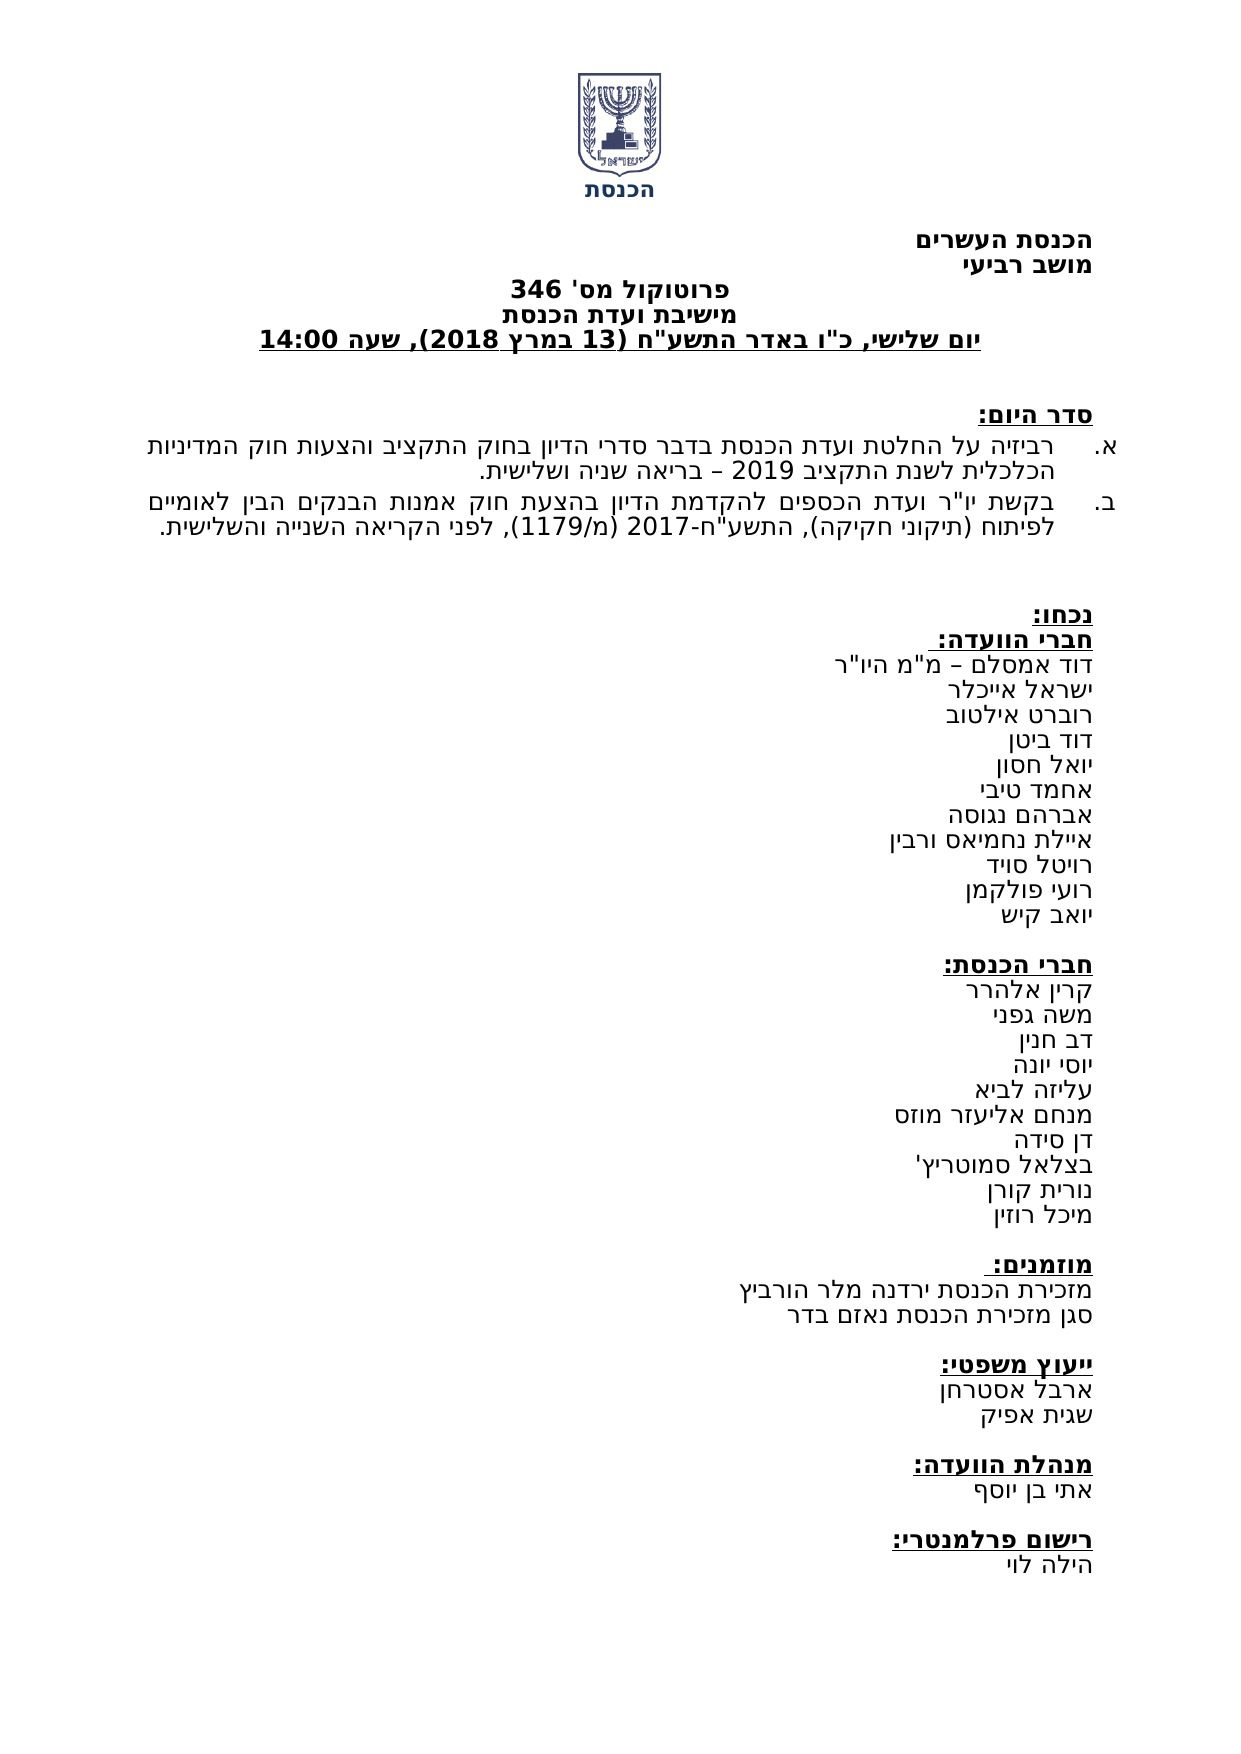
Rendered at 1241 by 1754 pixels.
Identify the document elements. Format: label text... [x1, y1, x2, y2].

text קרין אלהרר [147, 978, 1093, 1003]
text אברהם נגוסה [147, 803, 1093, 828]
text יום שלישי, כ"ו באדר התשע"ח (13 במרץ 2018), שעה 14:00 [147, 328, 1093, 353]
text דוד ביטן [147, 728, 1093, 753]
text סדר היום: [147, 403, 1093, 428]
text מנהלת הוועדה: [147, 1453, 1093, 1478]
text איילת נחמיאס ורבין [147, 828, 1093, 853]
text רוברט אילטוב [147, 703, 1093, 728]
text משה גפני [147, 1003, 1093, 1028]
text יואב קיש [147, 903, 1093, 928]
text סגן מזכירת הכנסת נאזם בדר [147, 1303, 1093, 1328]
text דן סידה [147, 1128, 1093, 1153]
list בקשת יו"ר ועדת הכספים להקדמת הדיון בהצעת חוק אמנות הבנקים הבין לאומיים לפיתוח (תיקוני חקיקה), התשע"ח-2017 (מ/1179), לפני הקריאה השנייה והשלישית. [147, 491, 1093, 541]
text חברי הוועדה: [147, 628, 1093, 653]
text מזכירת הכנסת ירדנה מלר הורביץ [147, 1278, 1093, 1303]
text רישום פרלמנטרי: [147, 1528, 1093, 1553]
text אחמד טיבי [147, 778, 1093, 803]
text אתי בן יוסף [147, 1478, 1093, 1503]
text מיכל רוזין [147, 1203, 1093, 1228]
text ארבל אסטרחן [147, 1378, 1093, 1403]
text חברי הכנסת: [147, 953, 1093, 978]
list רביזיה על החלטת ועדת הכנסת בדבר סדרי הדיון בחוק התקציב והצעות חוק המדיניות הכלכלית לשנת התקציב 2019 – בריאה שניה ושלישית. [147, 434, 1093, 484]
text עליזה לביא [147, 1078, 1093, 1103]
text שגית אפיק [147, 1403, 1093, 1428]
text בצלאל סמוטריץ' [147, 1153, 1093, 1178]
text ישראל אייכלר [147, 678, 1093, 703]
text נורית קורן [147, 1178, 1093, 1203]
text מוזמנים: [147, 1253, 1093, 1278]
text הילה לוי [147, 1553, 1093, 1578]
text פרוטוקול מס' 346 [147, 278, 1093, 303]
text דוד אמסלם – מ"מ היו"ר [147, 653, 1093, 678]
text הכנסת העשרים [147, 228, 1093, 253]
text מישיבת ועדת הכנסת [147, 303, 1093, 328]
text ייעוץ משפטי: [147, 1353, 1093, 1378]
text מנחם אליעזר מוזס [147, 1103, 1093, 1128]
text מושב רביעי [147, 253, 1093, 278]
text דב חנין [147, 1028, 1093, 1053]
text יואל חסון [147, 753, 1093, 778]
text רויטל סויד [147, 853, 1093, 878]
text יוסי יונה [147, 1053, 1093, 1078]
text נכחו: [147, 603, 1093, 628]
picture [578, 73, 662, 177]
text רועי פולקמן [147, 878, 1093, 903]
